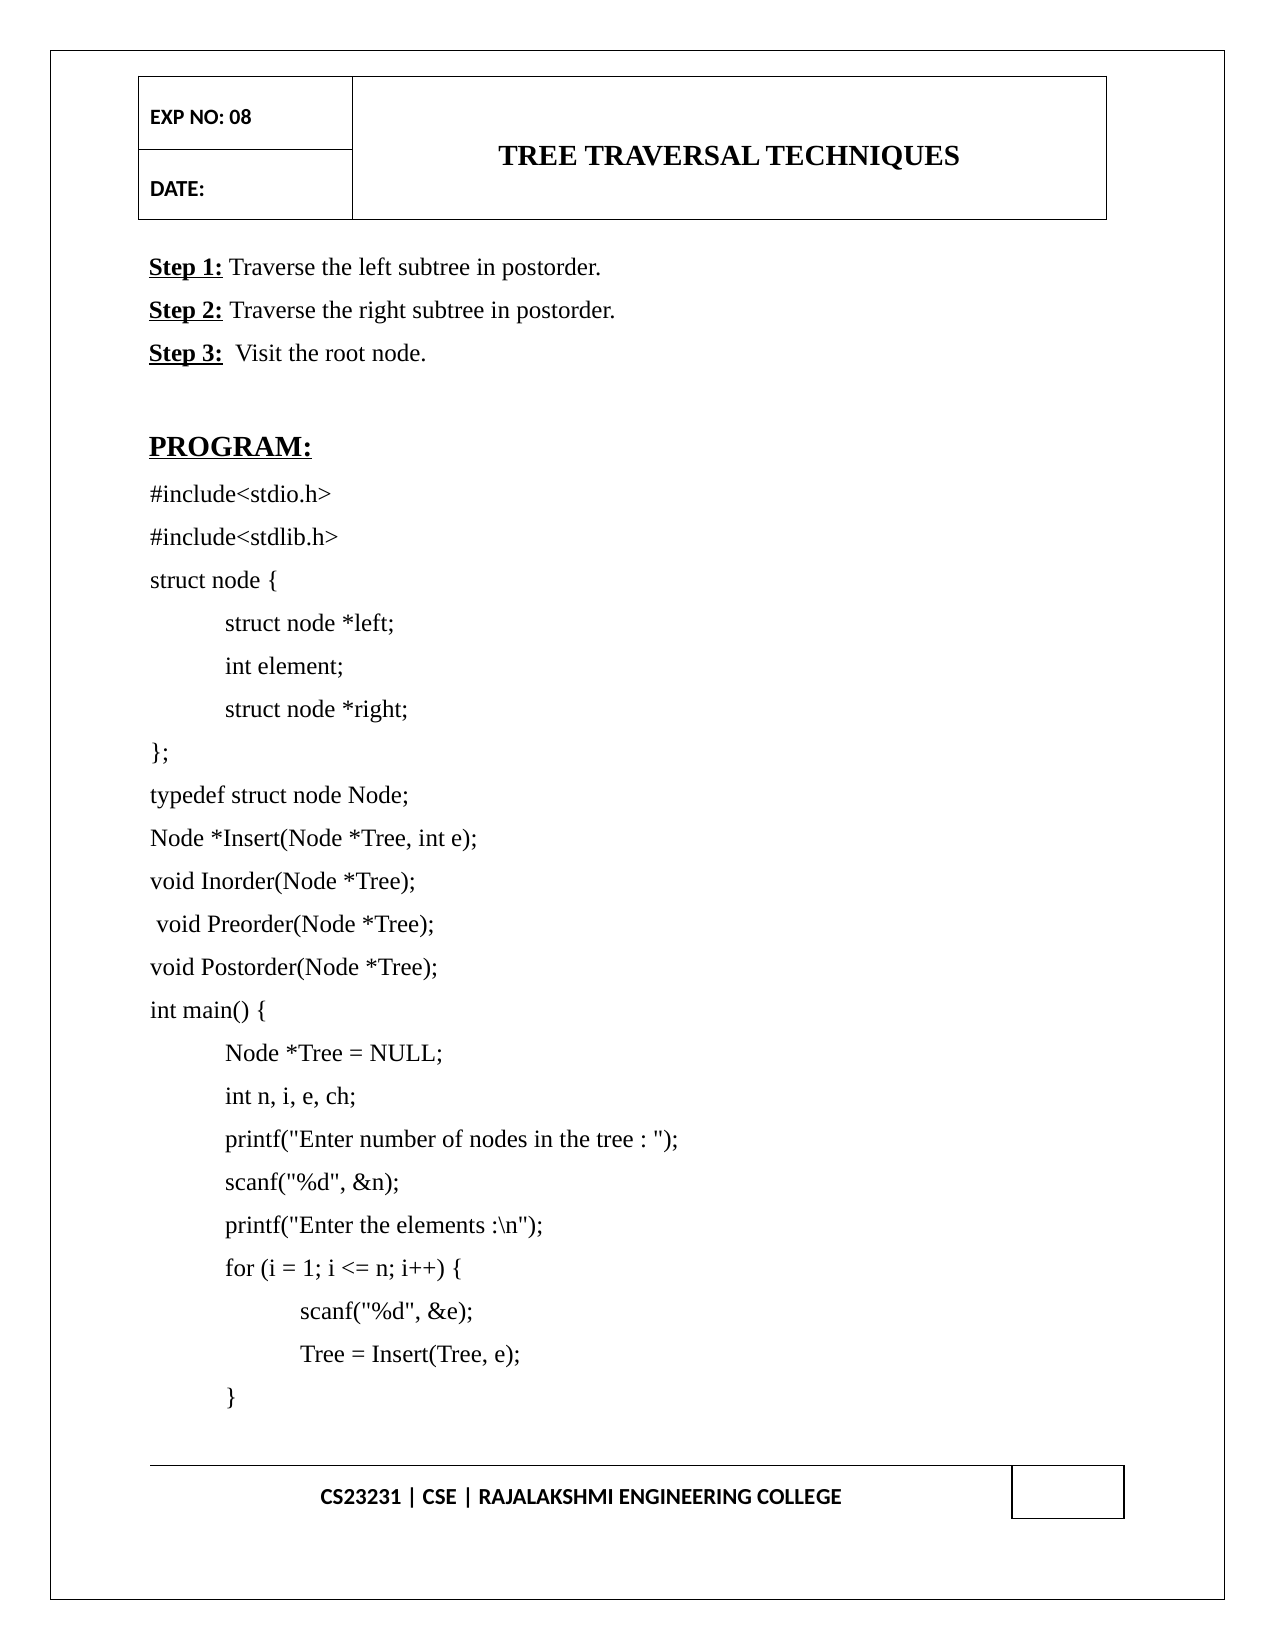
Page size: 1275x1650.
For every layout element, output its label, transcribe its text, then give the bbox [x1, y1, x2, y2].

text Node *Insert(Node *Tree, int e); [150, 823, 1100, 852]
text Node *Tree = NULL; [150, 1038, 1100, 1067]
text Step 3: Visit the root node. [148, 338, 1060, 367]
text struct node { [150, 565, 1100, 593]
text printf("Enter number of nodes in the tree : "); [150, 1124, 1100, 1153]
text } [151, 1382, 1100, 1411]
text struct node *left; [150, 608, 1100, 636]
text for (i = 1; i <= n; i++) { [150, 1253, 1100, 1282]
text #include<stdio.h> [150, 479, 1100, 507]
text int element; [150, 651, 1100, 679]
text int n, i, e, ch; [150, 1081, 1100, 1110]
text void Inorder(Node *Tree); [150, 866, 1100, 894]
text scanf("%d", &n); [150, 1167, 1100, 1196]
text Step 1: Traverse the left subtree in postorder. [148, 252, 1100, 281]
text PROGRAM: [148, 429, 1100, 462]
text }; [150, 737, 1100, 766]
text scanf("%d", &e); [225, 1296, 1100, 1325]
text Tree = Insert(Tree, e); [225, 1339, 1100, 1368]
text struct node *right; [150, 694, 1100, 722]
text #include<stdlib.h> [150, 522, 1100, 550]
text typedef struct node Node; [150, 780, 1100, 808]
text printf("Enter the elements :\n"); [150, 1210, 1100, 1239]
text void Postorder(Node *Tree); [150, 952, 1100, 981]
text int main() { [150, 995, 1100, 1024]
text Step 2: Traverse the right subtree in postorder. [148, 295, 1060, 324]
text void Preorder(Node *Tree); [150, 909, 1100, 938]
